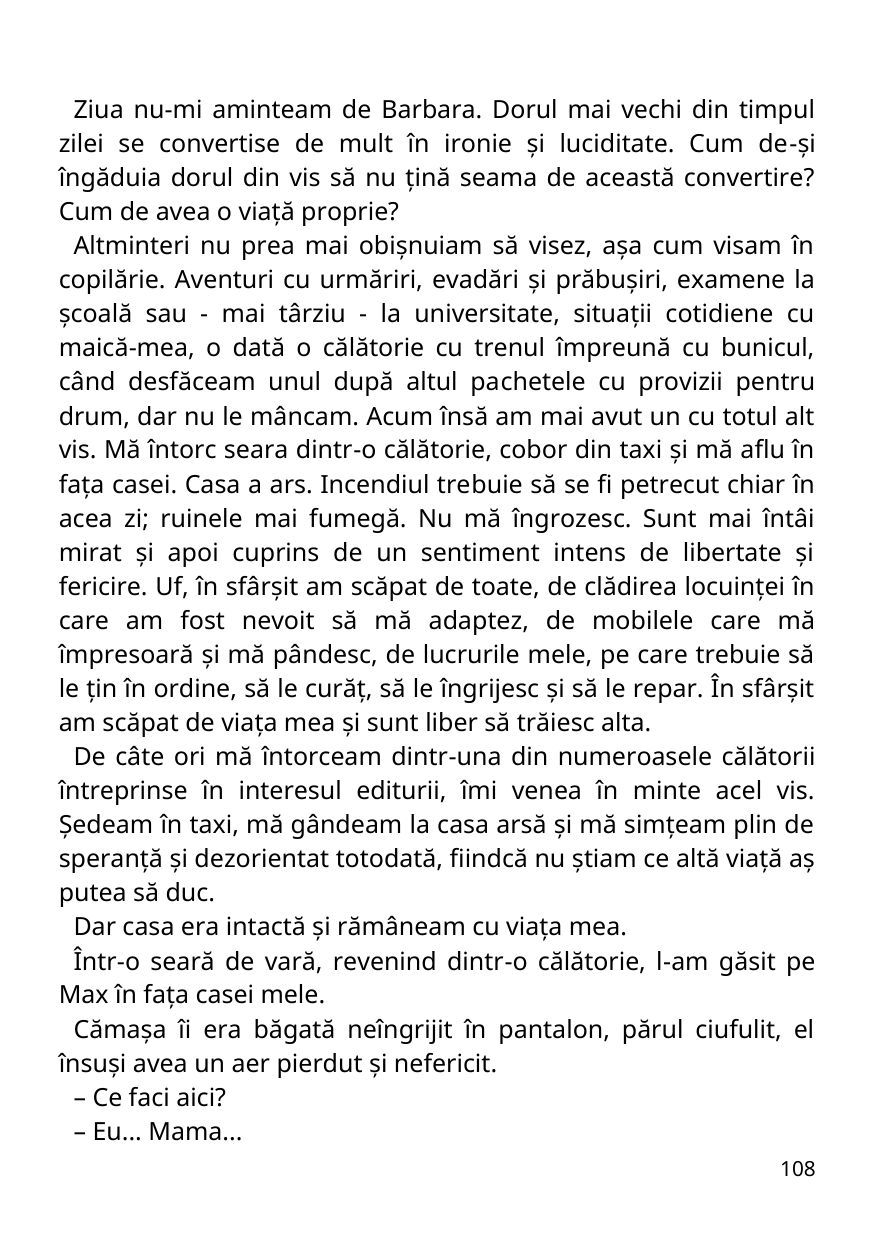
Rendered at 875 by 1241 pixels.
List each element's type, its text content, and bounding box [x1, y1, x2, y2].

text Dar casa era intactă şi rămâneam cu viaţa mea. [58, 909, 816, 943]
text De câte ori mă întorceam dintr-una din numeroasele călătorii întreprinse în interesul editurii, îmi venea în minte acel vis. Şedeam în taxi, mă gândeam la casa arsă şi mă simţeam plin de speranţă şi dezorientat totodată, fiindcă nu ştiam ce altă viaţă aş putea să duc. [58, 739, 816, 909]
text Ziua nu-mi aminteam de Barbara. Dorul mai vechi din timpul zilei se convertise de mult în ironie şi luciditate. Cum de-şi îngăduia dorul din vis să nu ţină seama de această convertire? Cum de avea o viaţă proprie? [58, 92, 816, 228]
text Cămaşa îi era băgată neîngrijit în pantalon, părul ciufulit, el însuşi avea un aer pierdut şi nefericit. [58, 1011, 816, 1079]
text – Eu... Mama... [58, 1113, 816, 1147]
text – Ce faci aici? [58, 1079, 816, 1113]
text Altminteri nu prea mai obişnuiam să visez, aşa cum visam în copilărie. Aventuri cu urmăriri, evadări şi prăbuşiri, examene la şcoală sau - mai târziu - la universitate, situaţii cotidiene cu maică-mea, o dată o călătorie cu trenul împreună cu bunicul, când desfăceam unul după altul pachetele cu provizii pentru drum, dar nu le mâncam. Acum însă am mai avut un cu totul alt vis. Mă întorc seara dintr-o călătorie, cobor din taxi şi mă aflu în faţa casei. Casa a ars. Incendiul trebuie să se fi petrecut chiar în acea zi; ruinele mai fumegă. Nu mă îngrozesc. Sunt mai întâi mirat şi apoi cuprins de un sentiment intens de libertate şi fericire. Uf, în sfârşit am scăpat de toate, de clădirea locuinţei în care am fost nevoit să mă adaptez, de mobilele care mă împresoară şi mă pândesc, de lucrurile mele, pe care trebuie să le ţin în ordine, să le curăţ, să le îngrijesc şi să le repar. În sfârşit am scăpat de viaţa mea şi sunt liber să trăiesc alta. [58, 228, 816, 739]
text Într-o seară de vară, revenind dintr-o călătorie, l-am găsit pe Max în faţa casei mele. [58, 943, 816, 1011]
